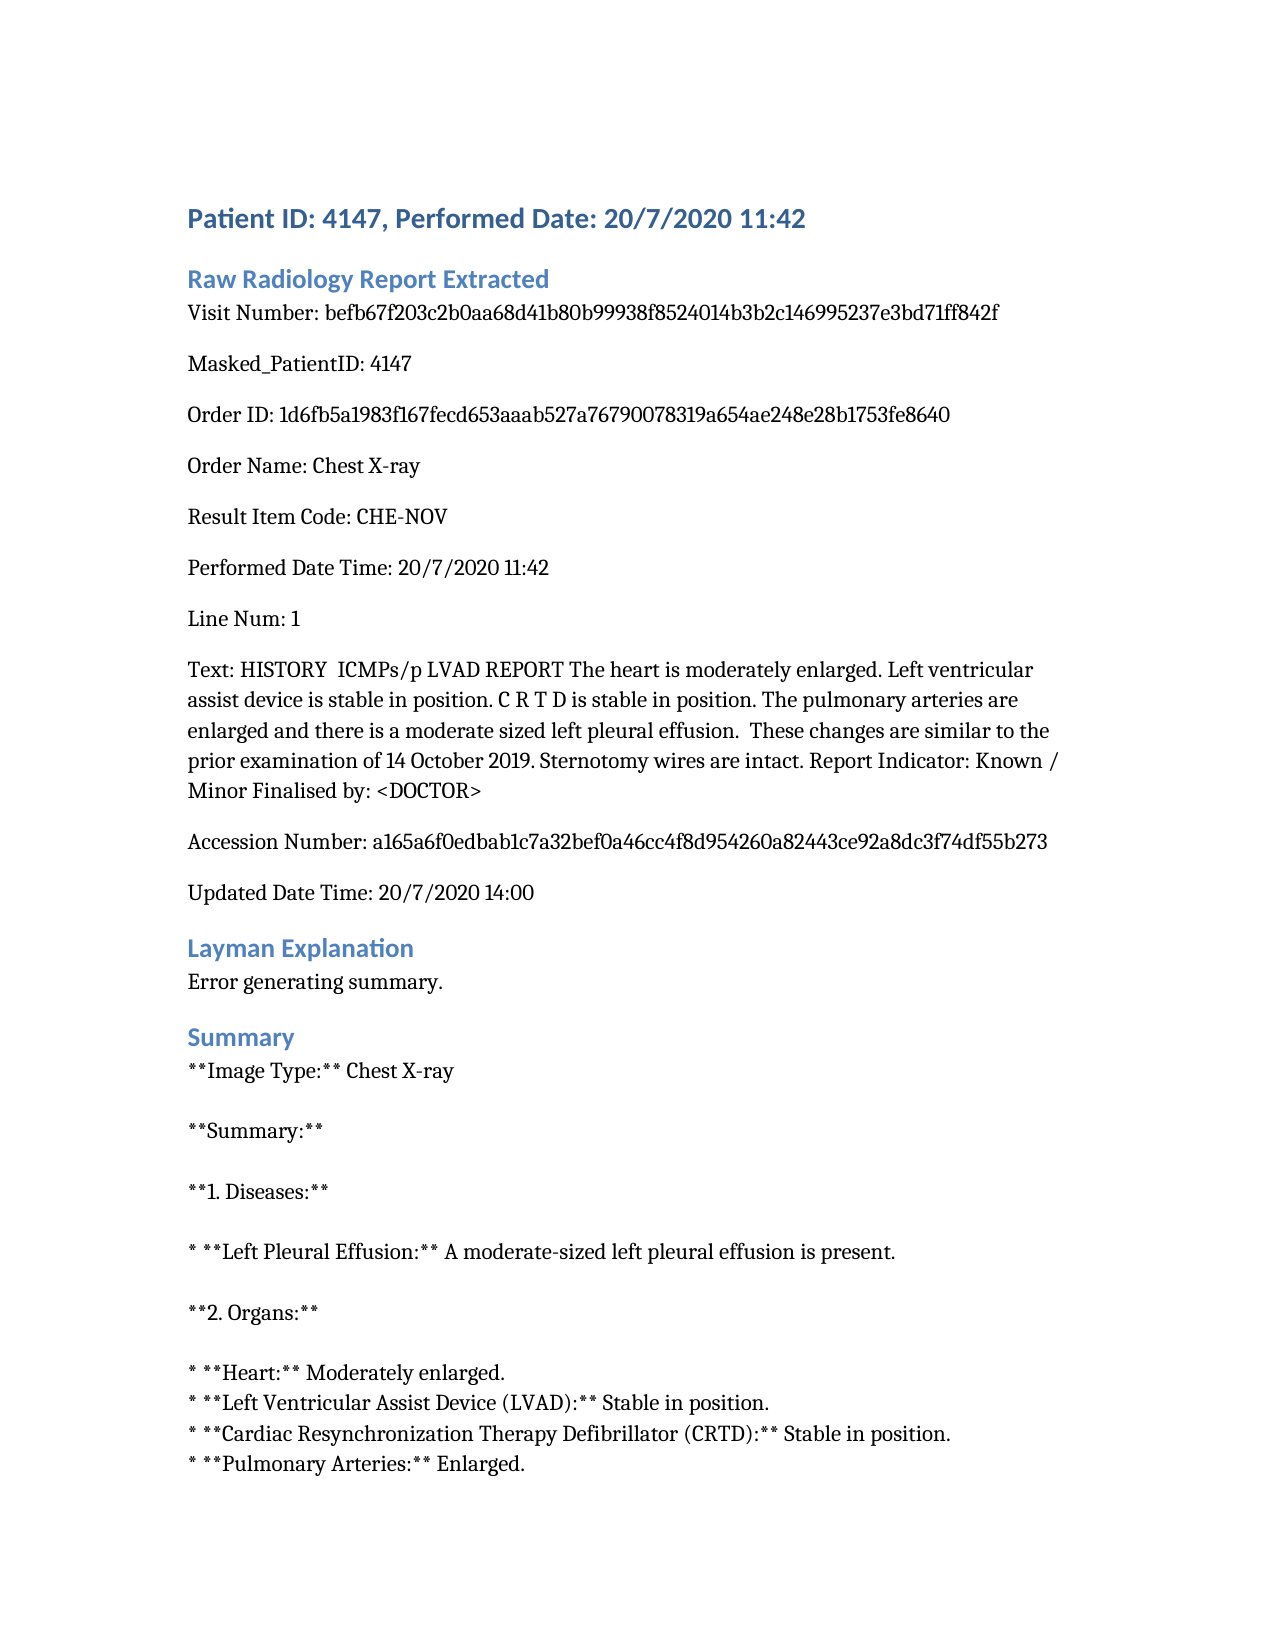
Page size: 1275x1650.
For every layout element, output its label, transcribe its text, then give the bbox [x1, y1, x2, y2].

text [187, 1058, 1087, 1477]
text Order Name: Chest X-ray [187, 453, 1087, 479]
subtitle Raw Radiology Report Extracted [187, 262, 1087, 295]
text Result Item Code: CHE-NOV [187, 504, 1087, 530]
text Visit Number: befb67f203c2b0aa68d41b80b99938f8524014b3b2c146995237e3bd71ff842f [187, 300, 1087, 326]
text Order ID: 1d6fb5a1983f167fecd653aaab527a76790078319a654ae248e28b1753fe8640 [187, 402, 1087, 428]
subtitle Patient ID: 4147, Performed Date: 20/7/2020 11:42 [187, 200, 1087, 236]
text Text: HISTORY ICMPs/p LVAD REPORT The heart is moderately enlarged. Left ventricular assist device is stable in position. C R T D is stable in position. The pulmonary arteries are enlarged and there is a moderate sized left pleural effusion. These changes are similar to the prior examination of 14 October 2019. Sternotomy wires are intact. Report Indicator: Known / Minor Finalised by: <DOCTOR> [187, 657, 1087, 804]
text Error generating summary. [187, 969, 1087, 995]
subtitle Summary [187, 1020, 1087, 1053]
text Accession Number: a165a6f0edbab1c7a32bef0a46cc4f8d954260a82443ce92a8dc3f74df55b273 [187, 829, 1087, 855]
text Updated Date Time: 20/7/2020 14:00 [187, 880, 1087, 906]
text Performed Date Time: 20/7/2020 11:42 [187, 555, 1087, 581]
subtitle Layman Explanation [187, 931, 1087, 964]
text Line Num: 1 [187, 606, 1087, 632]
text Masked_PatientID: 4147 [187, 351, 1087, 377]
